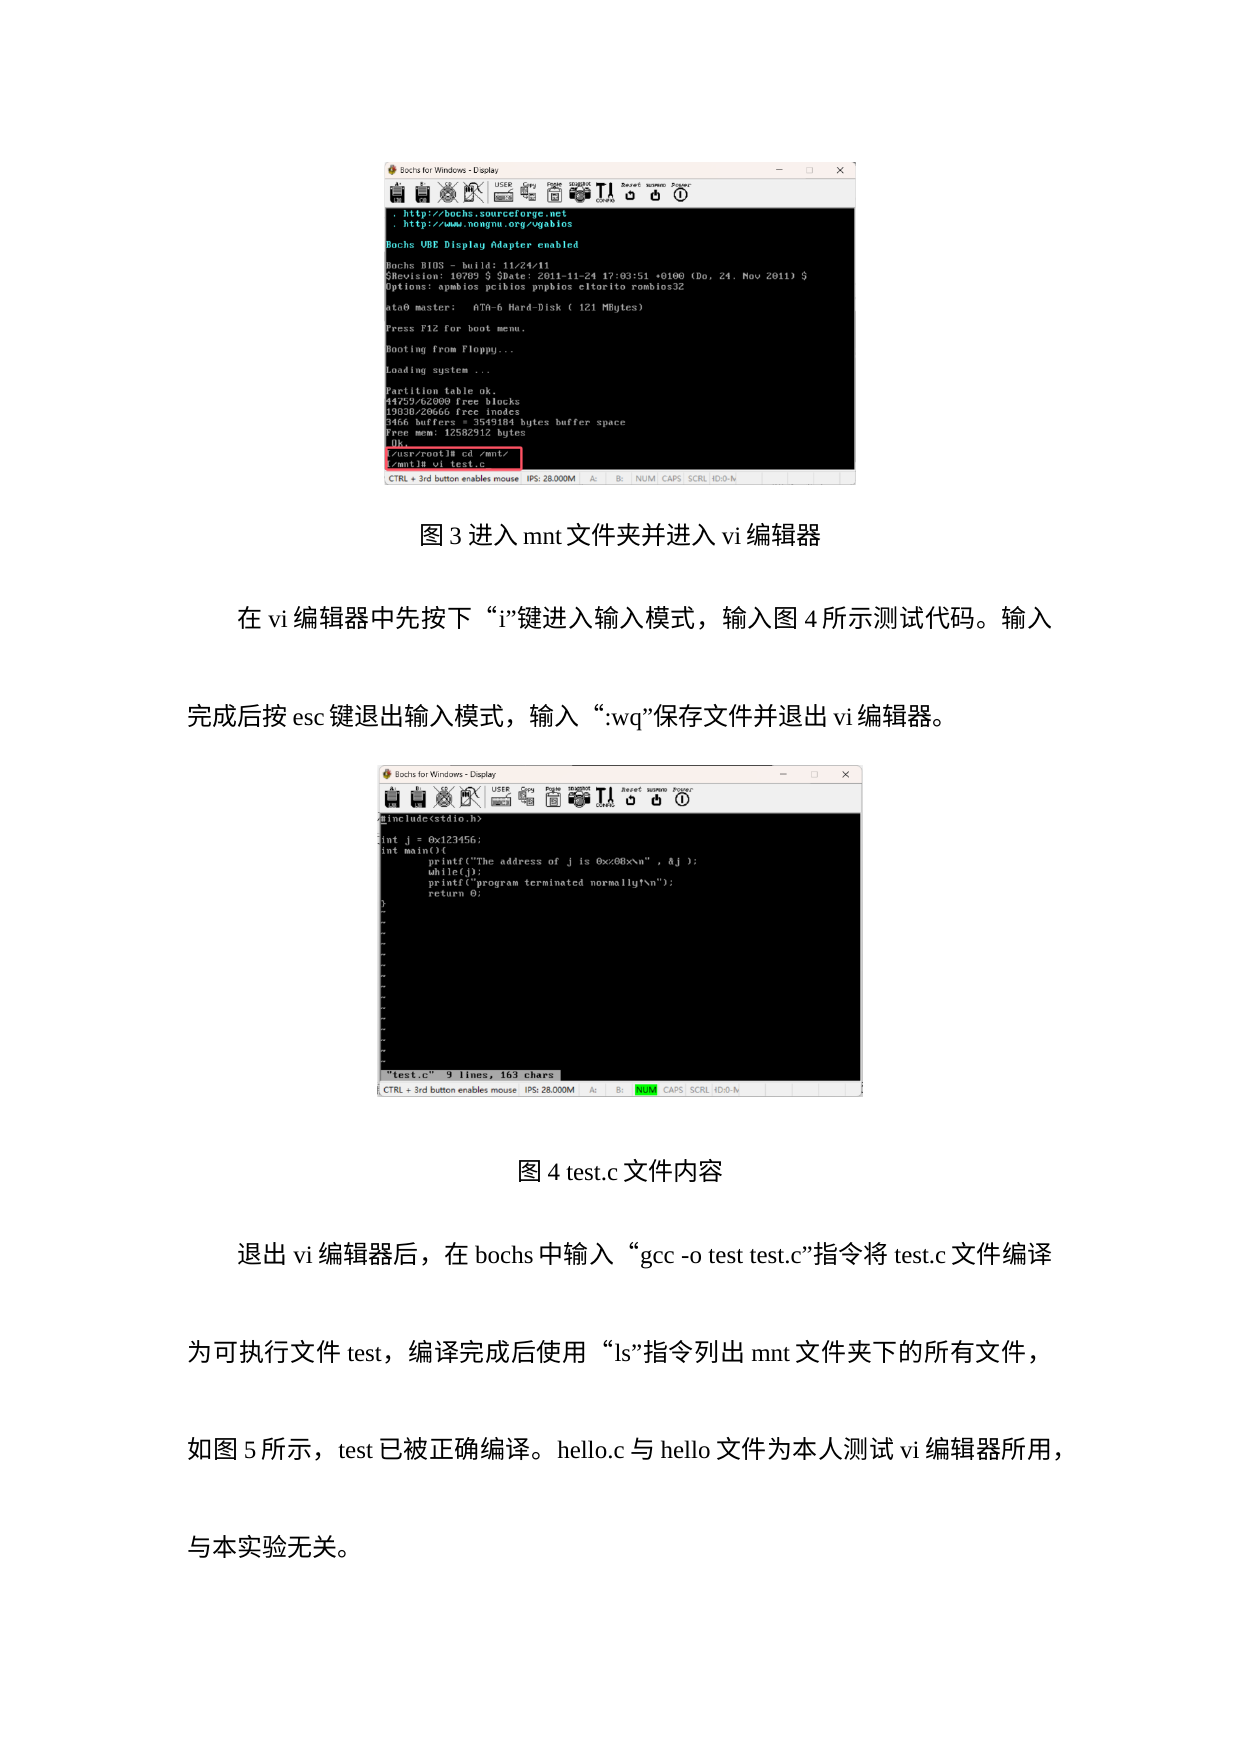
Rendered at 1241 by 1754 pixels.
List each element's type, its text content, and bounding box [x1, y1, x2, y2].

text 图4 test.c文件内容 [187, 1137, 1053, 1202]
picture [384, 162, 856, 485]
text 退出vi编辑器后，在bochs中输入“gcc -o test test.c”指令将test.c文件编译为可执行文件test，编译完成后使用“ls”指令列出mnt文件夹下的所有文件，如图5所示，test已被正确编译。hello.c与hello文件为本人测试vi编辑器所用，与本实验无关。 [187, 1220, 1053, 1578]
text 图3 进入mnt文件夹并进入vi编辑器 [187, 501, 1053, 566]
picture [377, 765, 863, 1097]
text 在vi编辑器中先按下“i”键进入输入模式，输入图4所示测试代码。输入完成后按esc键退出输入模式，输入“:wq”保存文件并退出vi编辑器。 [187, 584, 1053, 747]
